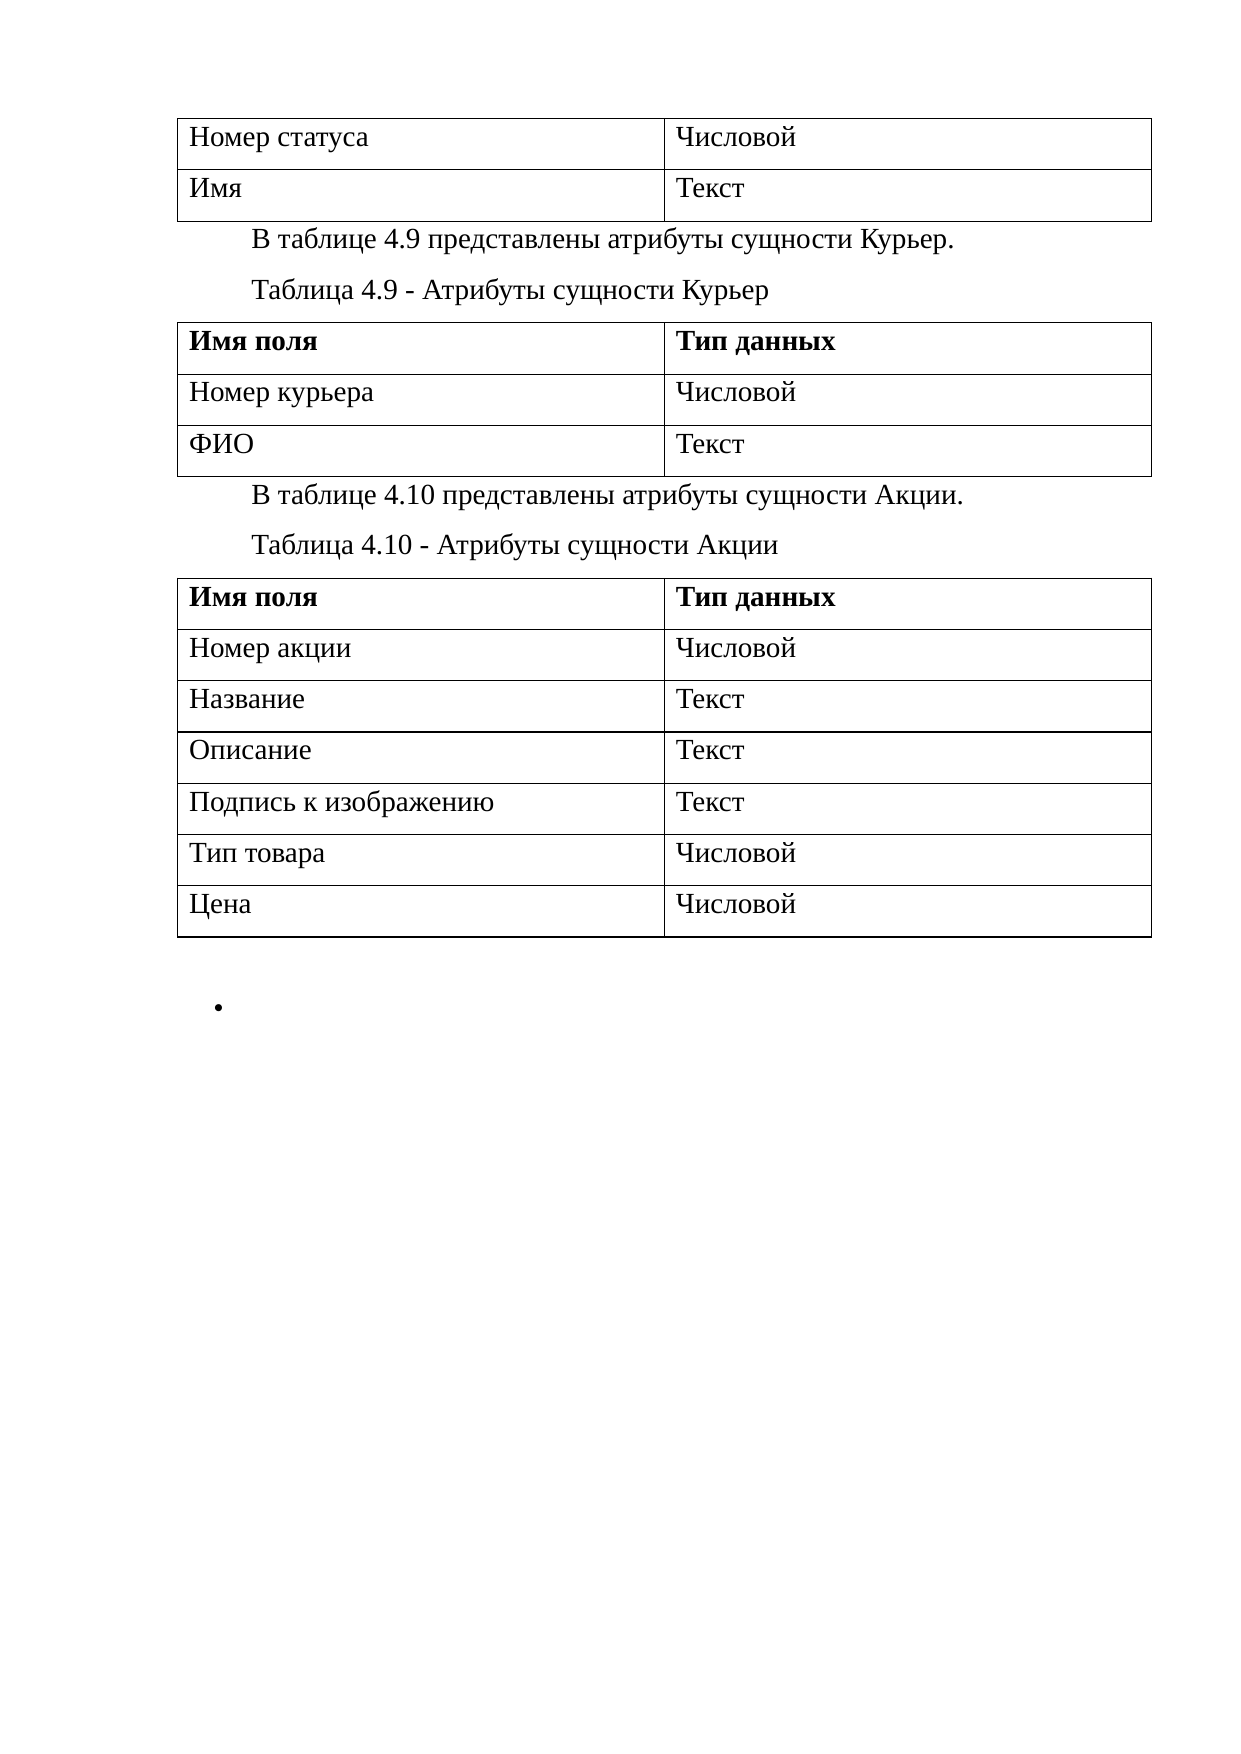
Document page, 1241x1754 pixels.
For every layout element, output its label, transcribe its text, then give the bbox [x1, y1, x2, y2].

table_cell Текст [665, 426, 1151, 476]
table_cell Числовой [665, 375, 1151, 425]
table_cell Номер акции [178, 630, 664, 680]
table_cell Текст [665, 170, 1151, 221]
table_cell Описание [178, 733, 664, 783]
table_cell Тип товара [178, 835, 664, 885]
table_cell Подпись к изображению [178, 784, 664, 834]
table_cell Числовой [665, 886, 1151, 936]
text В таблице 4.10 представлены атрибуты сущности Акции. [177, 477, 1152, 511]
table_header Тип данных [665, 579, 1151, 629]
text Таблица 4.10 - Атрибуты сущности Акции [177, 527, 1152, 561]
table_cell Имя [178, 170, 664, 221]
text Таблица 4.9 - Атрибуты сущности Курьер [177, 272, 1152, 306]
table_cell Числовой [665, 119, 1151, 169]
table_cell ФИО [178, 426, 664, 476]
table_cell Номер курьера [178, 375, 664, 425]
table_cell Номер статуса [178, 119, 664, 169]
table_cell Текст [665, 681, 1151, 731]
table_cell Числовой [665, 835, 1151, 885]
text В таблице 4.9 представлены атрибуты сущности Курьер. [177, 222, 1152, 255]
table_header Имя поля [178, 579, 664, 629]
table_cell Название [178, 681, 664, 731]
table_cell Текст [665, 733, 1151, 783]
table_cell Текст [665, 784, 1151, 834]
table_cell Числовой [665, 630, 1151, 680]
table_header Имя поля [178, 323, 664, 373]
table_cell Цена [178, 886, 664, 936]
table_header Тип данных [665, 323, 1151, 373]
